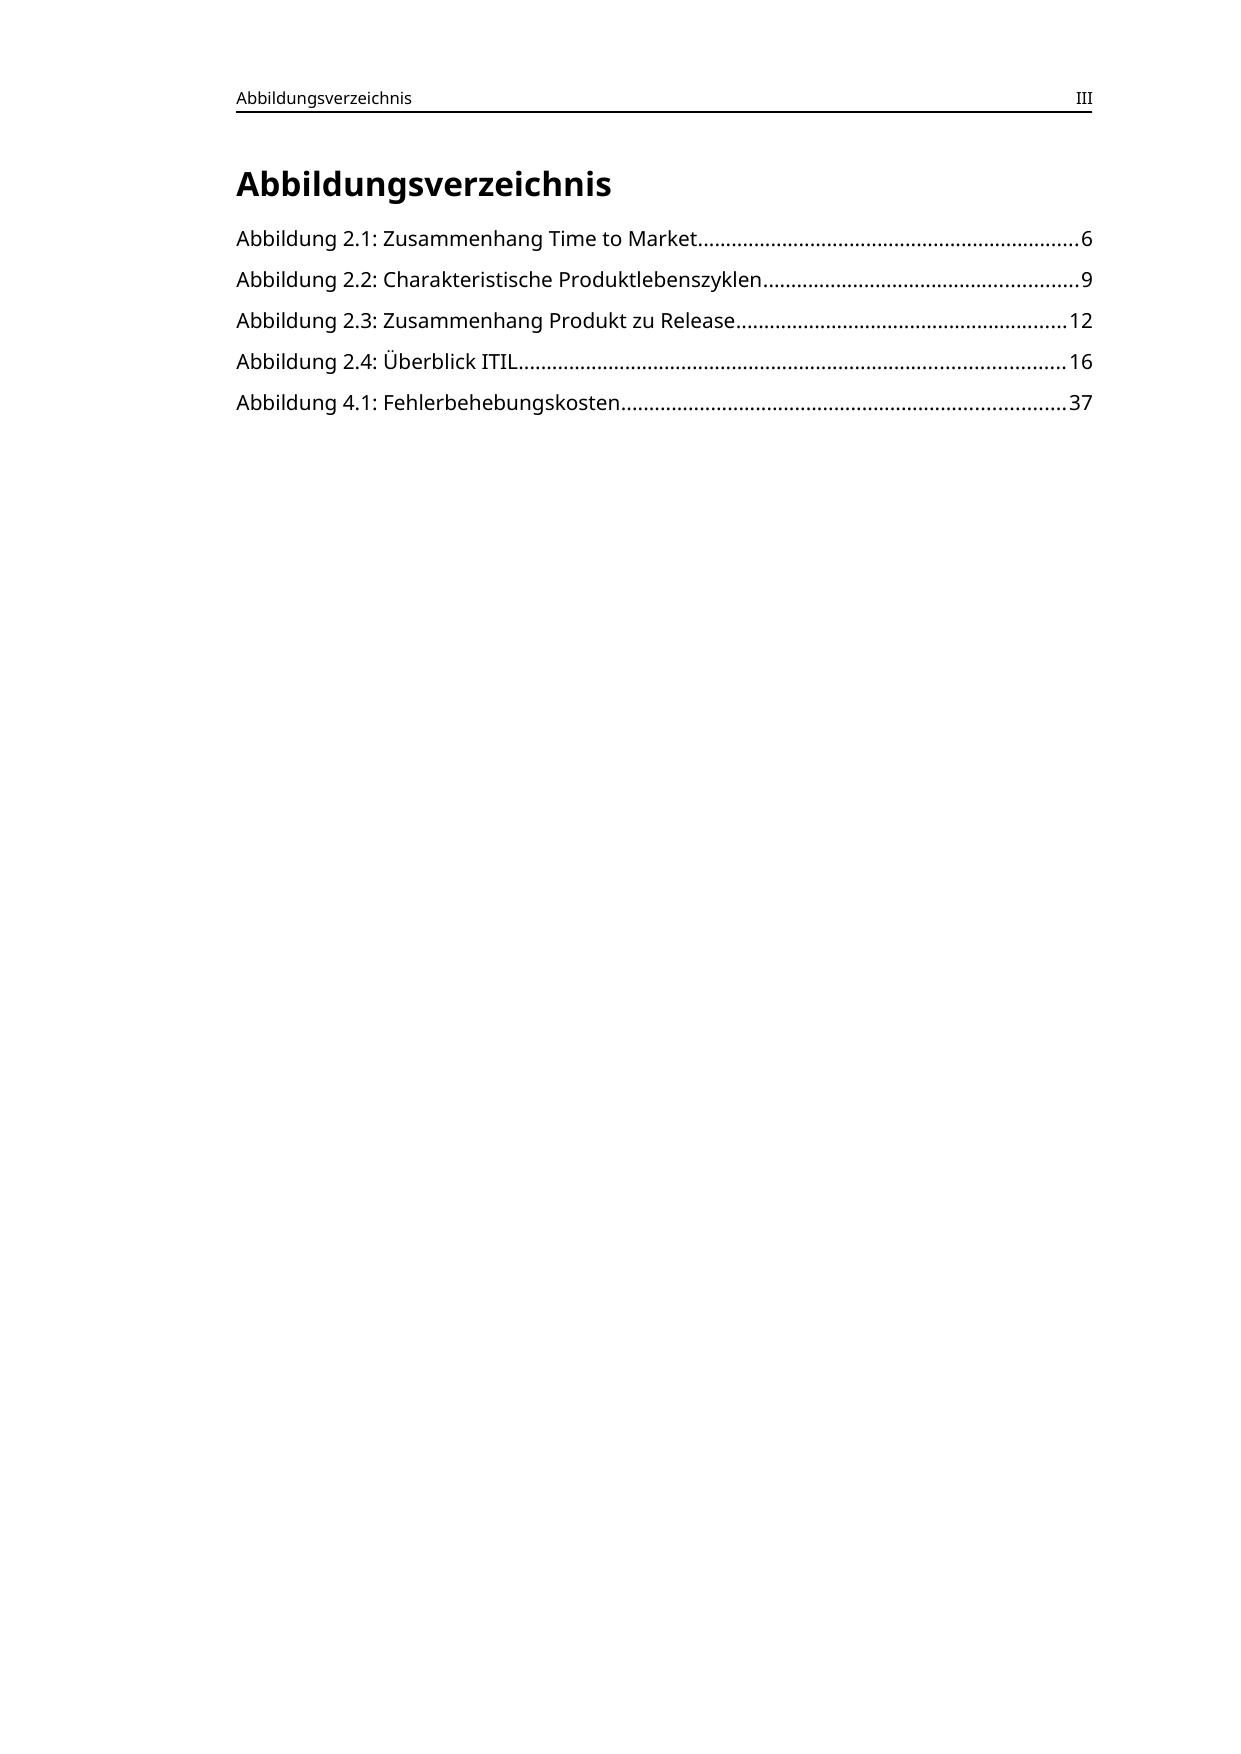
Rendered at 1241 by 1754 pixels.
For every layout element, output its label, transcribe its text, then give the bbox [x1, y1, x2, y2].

text Abbildung 2.4: Überblick ITIL 16 [236, 347, 1092, 376]
text Abbildungsverzeichnis [236, 160, 1092, 206]
text Abbildung 2.2: Charakteristische Produktlebenszyklen 9 [236, 265, 1092, 294]
text Abbildung 2.1: Zusammenhang Time to Market 6 [236, 224, 1092, 253]
text Abbildung 4.1: Fehlerbehebungskosten 37 [236, 388, 1092, 417]
text Abbildung 2.3: Zusammenhang Produkt zu Release 12 [236, 306, 1092, 335]
